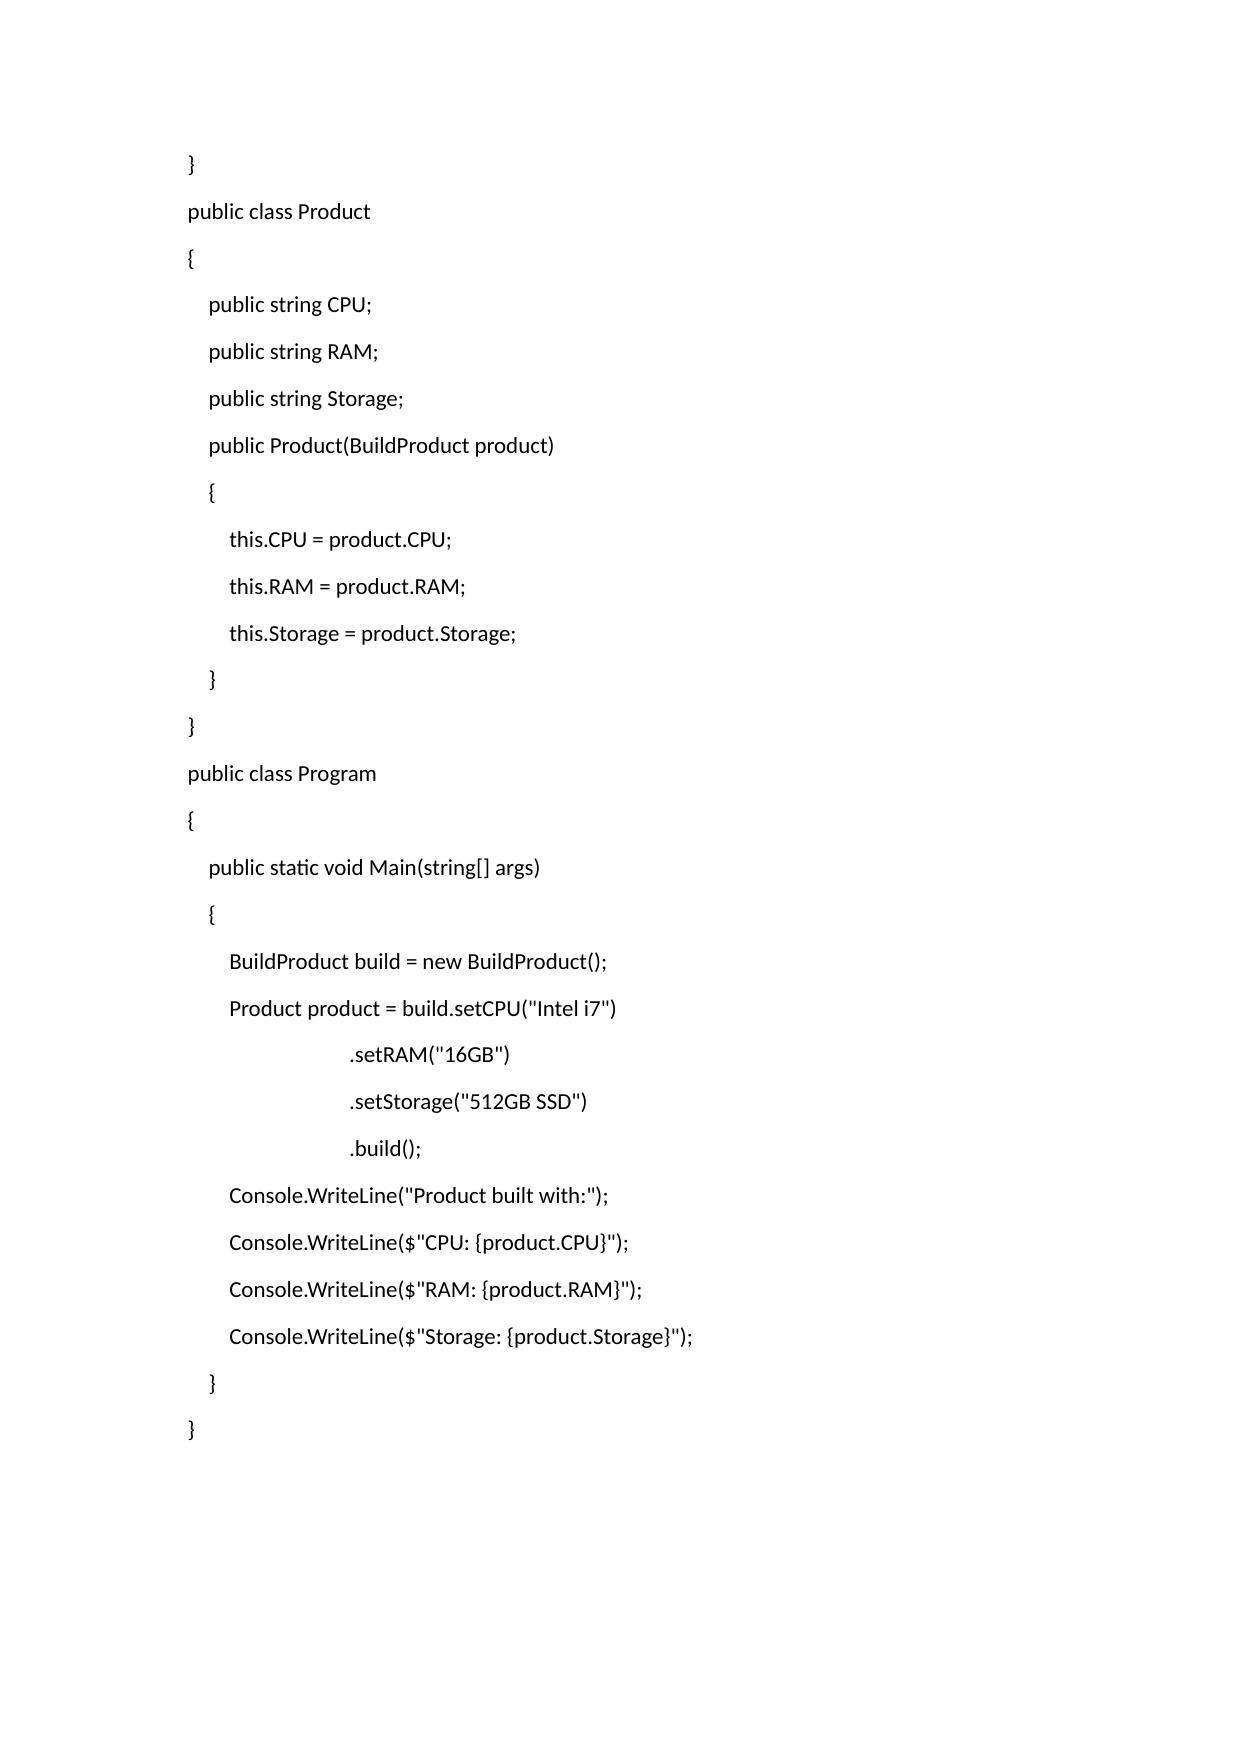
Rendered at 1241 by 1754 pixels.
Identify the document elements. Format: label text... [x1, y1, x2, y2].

text public string CPU; [187, 291, 1053, 319]
text public static void Main(string[] args) [187, 853, 1053, 881]
text this.CPU = product.CPU; [187, 525, 1053, 553]
text Console.WriteLine($"CPU: {product.CPU}"); [187, 1228, 1053, 1256]
text public Product(BuildProduct product) [187, 431, 1053, 459]
text .setRAM("16GB") [187, 1041, 1053, 1069]
text .build(); [187, 1134, 1053, 1162]
text } [187, 1416, 1053, 1444]
text this.Storage = product.Storage; [187, 619, 1053, 647]
text BuildProduct build = new BuildProduct(); [187, 947, 1053, 975]
text { [187, 478, 1053, 506]
text { [187, 244, 1053, 272]
text } [187, 1369, 1053, 1397]
text .setStorage("512GB SSD") [187, 1087, 1053, 1116]
text } [187, 150, 1053, 178]
text { [187, 900, 1053, 928]
text public string Storage; [187, 384, 1053, 412]
text Console.WriteLine($"Storage: {product.Storage}"); [187, 1322, 1053, 1350]
text } [187, 666, 1053, 694]
text Console.WriteLine("Product built with:"); [187, 1181, 1053, 1209]
text { [187, 806, 1053, 834]
text this.RAM = product.RAM; [187, 572, 1053, 600]
text public class Program [187, 759, 1053, 787]
text public class Product [187, 197, 1053, 225]
text Product product = build.setCPU("Intel i7") [187, 994, 1053, 1022]
text } [187, 712, 1053, 741]
text Console.WriteLine($"RAM: {product.RAM}"); [187, 1275, 1053, 1303]
text public string RAM; [187, 337, 1053, 366]
